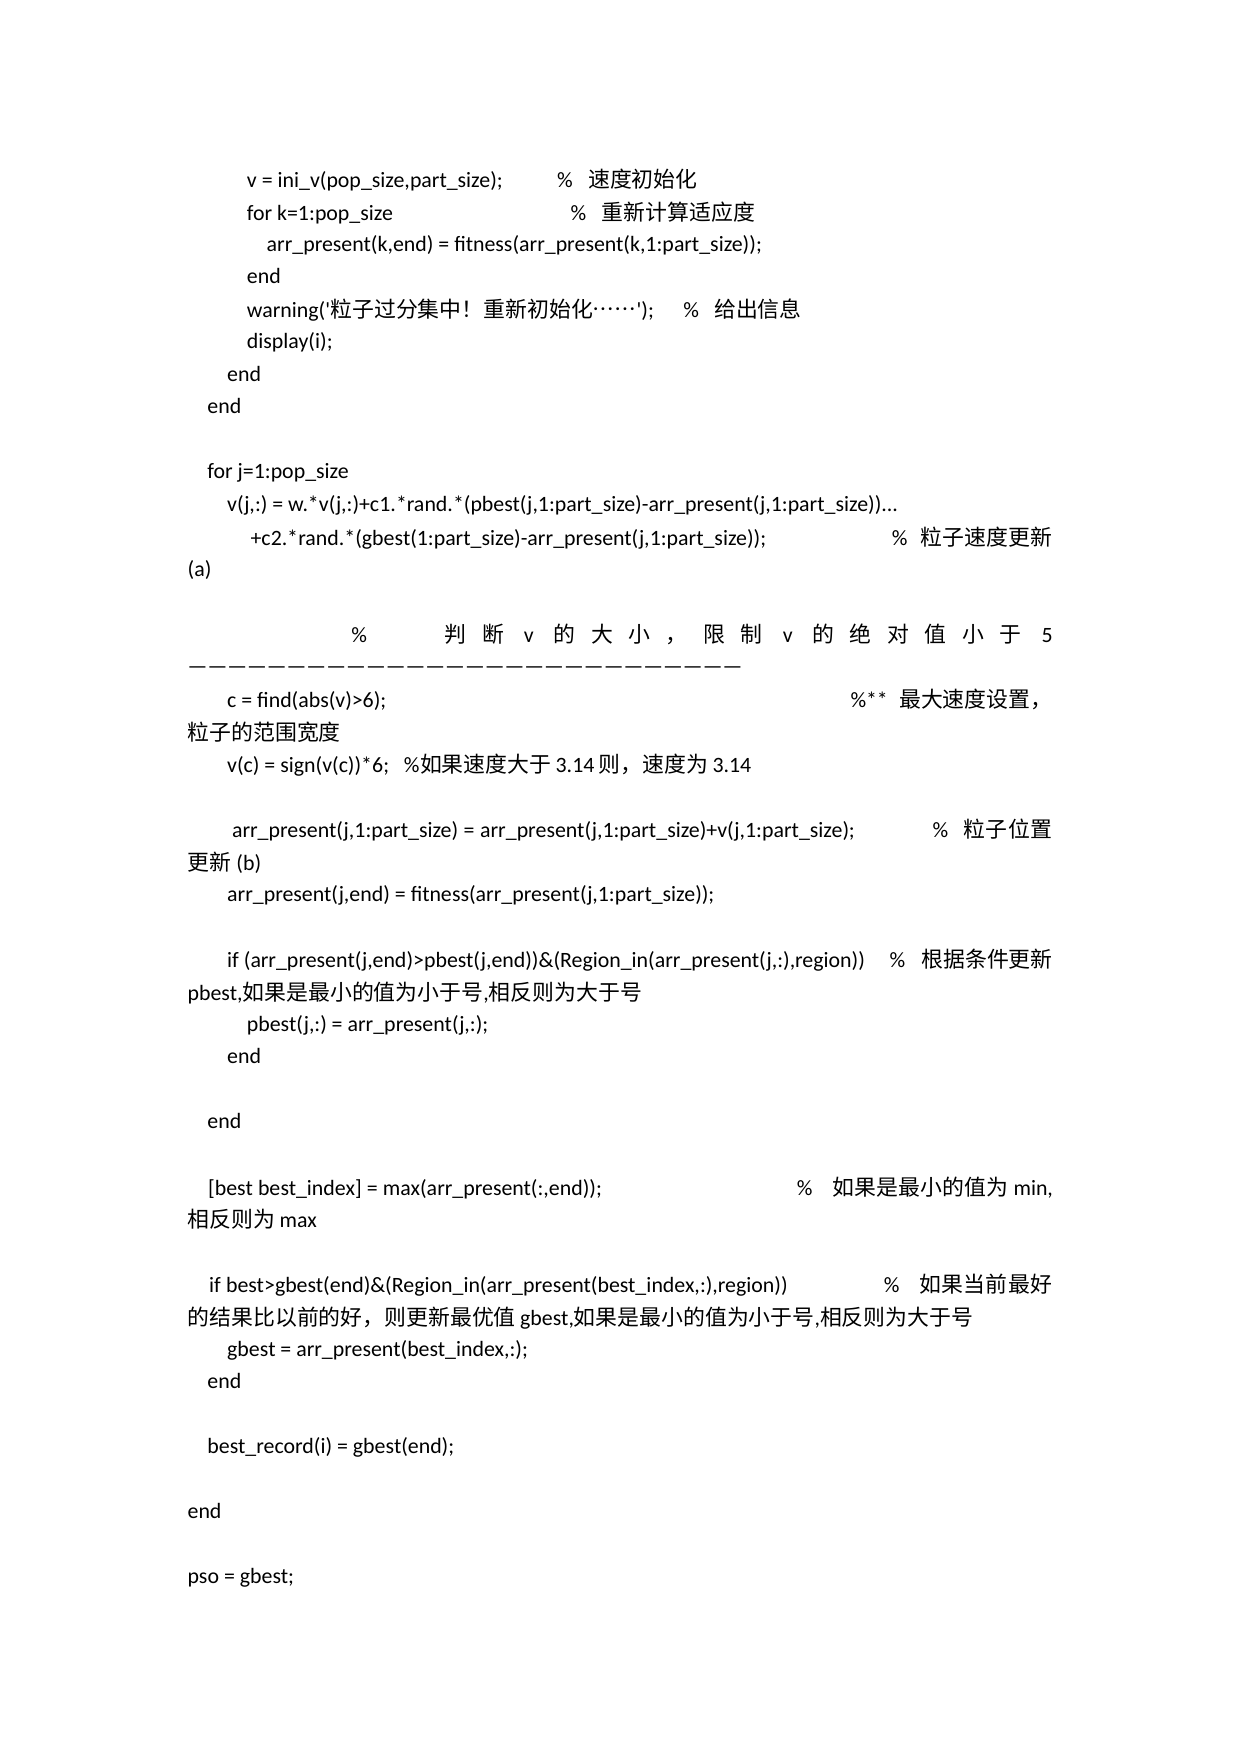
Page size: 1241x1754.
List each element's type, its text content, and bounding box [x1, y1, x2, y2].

text end [187, 1039, 1053, 1072]
text display(i); [187, 324, 1053, 357]
text if (arr_present(j,end)>pbest(j,end))&(Region_in(arr_present(j,:),region)) % 根据条件更新pbest,如果是最小的值为小于号,相反则为大于号 [187, 942, 1053, 1007]
text for j=1:pop_size [187, 454, 1053, 487]
text for k=1:pop_size % 重新计算适应度 [187, 194, 1053, 227]
text v = ini_v(pop_size,part_size); % 速度初始化 [187, 162, 1053, 194]
text end [187, 1104, 1053, 1137]
text end [187, 259, 1053, 292]
text end [187, 1494, 1053, 1527]
text end [187, 389, 1053, 422]
text if best>gbest(end)&(Region_in(arr_present(best_index,:),region)) % 如果当前最好的结果比以前的好，则更新最优值gbest,如果是最小的值为小于号,相反则为大于号 [187, 1267, 1053, 1332]
text end [187, 357, 1053, 389]
text best_record(i) = gbest(end); [187, 1429, 1053, 1462]
text end [187, 1364, 1053, 1397]
text arr_present(j,1:part_size) = arr_present(j,1:part_size)+v(j,1:part_size); % 粒子位置更新 (b) [187, 812, 1053, 877]
text arr_present(j,end) = fitness(arr_present(j,1:part_size)); [187, 877, 1053, 909]
text v(c) = sign(v(c))*6; %如果速度大于3.14则，速度为3.14 [187, 747, 1053, 779]
text +c2.*rand.*(gbest(1:part_size)-arr_present(j,1:part_size)); % 粒子速度更新 (a) [187, 519, 1053, 584]
text v(j,:) = w.*v(j,:)+c1.*rand.*(pbest(j,1:part_size)-arr_present(j,1:part_size))... [187, 487, 1053, 519]
text warning('粒子过分集中！重新初始化……'); % 给出信息 [187, 292, 1053, 324]
text arr_present(k,end) = fitness(arr_present(k,1:part_size)); [187, 227, 1053, 259]
text pso = gbest; [187, 1559, 1053, 1592]
text c = find(abs(v)>6); %**最大速度设置，粒子的范围宽度 [187, 682, 1053, 747]
text gbest = arr_present(best_index,:); [187, 1332, 1053, 1364]
text [best best_index] = max(arr_present(:,end)); % 如果是最小的值为min,相反则为max [187, 1169, 1053, 1234]
text % 判断v的大小，限制v的绝对值小于5———————————————————————————— [187, 617, 1053, 682]
text pbest(j,:) = arr_present(j,:); [187, 1007, 1053, 1039]
